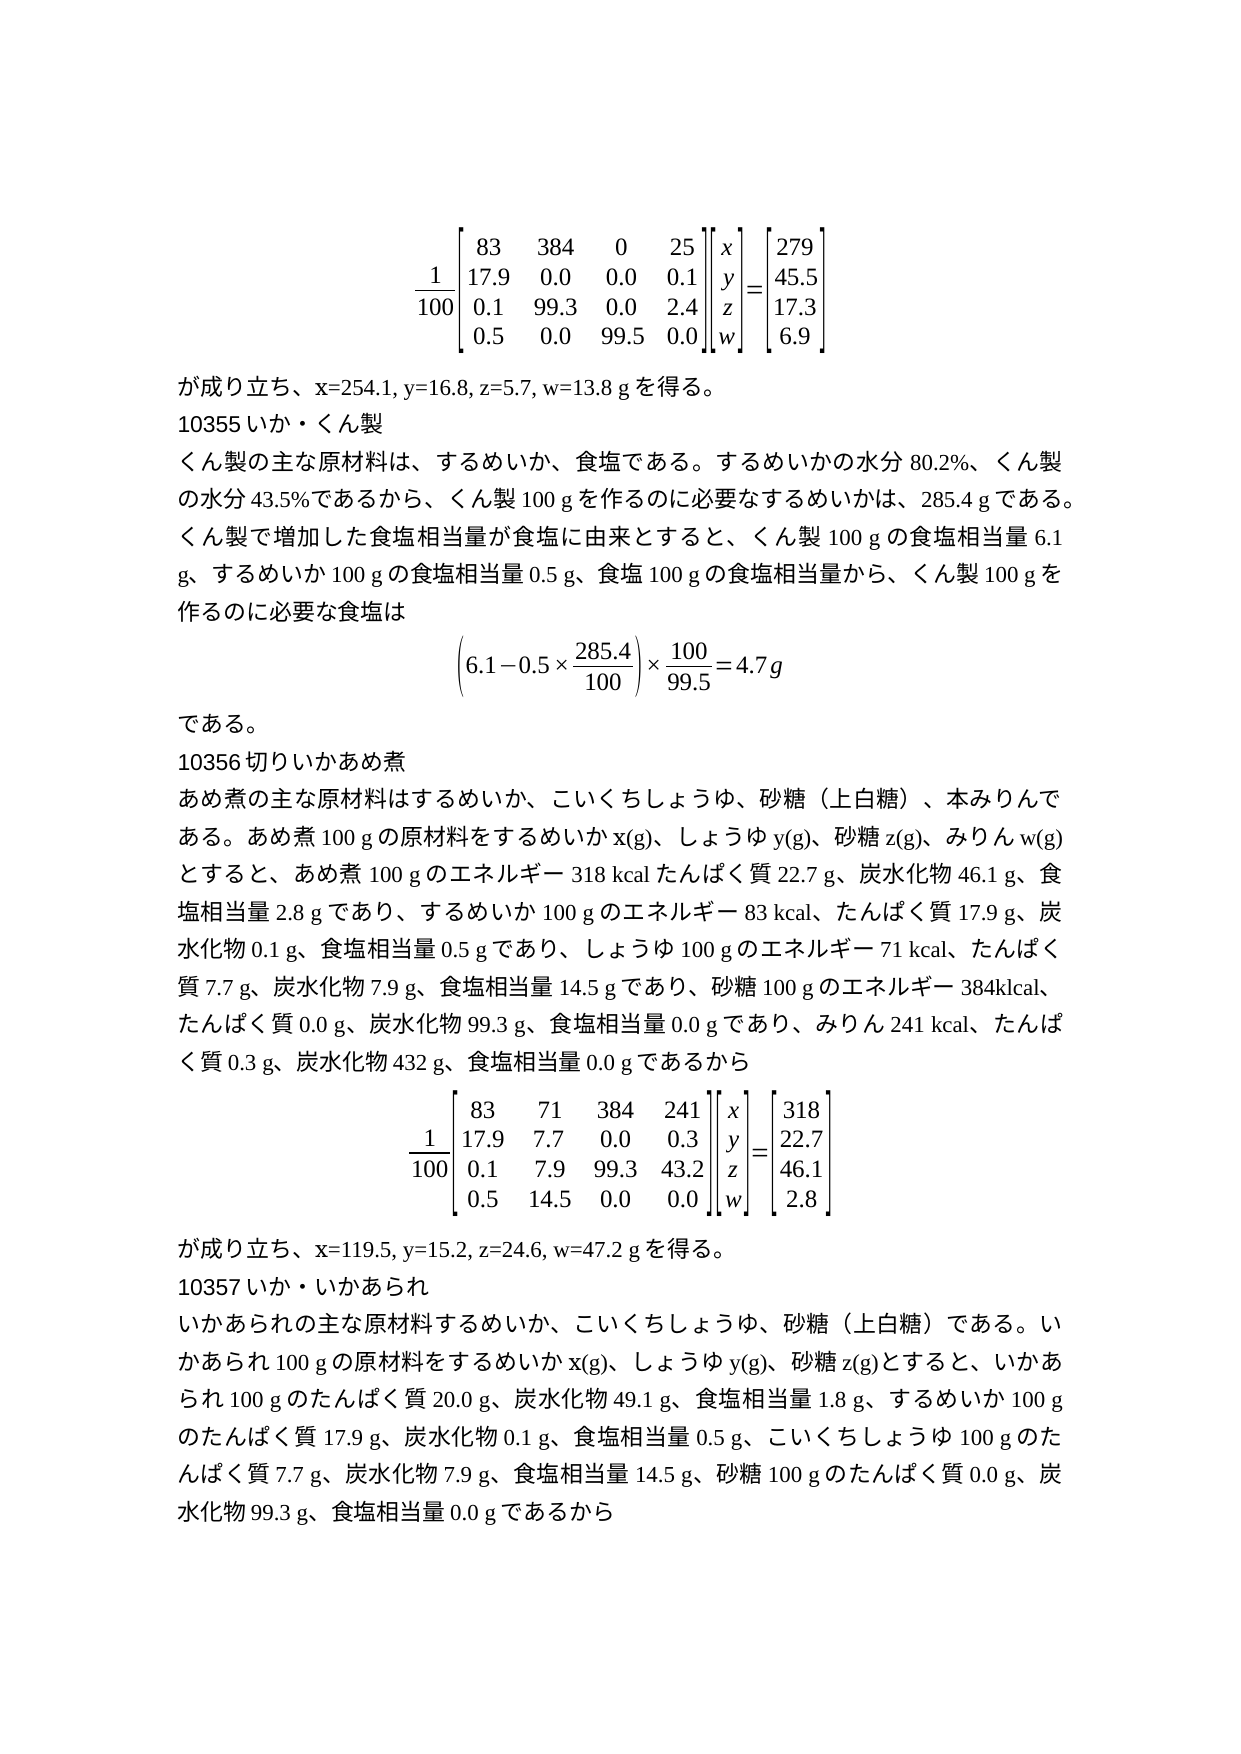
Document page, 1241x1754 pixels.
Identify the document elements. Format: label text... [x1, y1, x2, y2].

text が成り立ち、x=254.1, y=16.8, z=5.7, w=13.8 gを得る。 [177, 367, 1063, 404]
text いかあられの主な原材料するめいか、こいくちしょうゆ、砂糖（上白糖）である。いかあられ100 gの原材料をするめいかx(g)、しょうゆy(g)、砂糖z(g)とすると、いかあられ100 gのたんぱく質20.0 g、炭水化物49.1 g、食塩相当量1.8 g、するめいか100 gのたんぱく質17.9 g、炭水化物0.1 g、食塩相当量0.5 g、こいくちしょうゆ100 gのたんぱく質7.7 g、炭水化物7.9 g、食塩相当量14.5 g、砂糖100 gのたんぱく質0.0 g、炭水化物99.3 g、食塩相当量0.0 gであるから [177, 1304, 1063, 1529]
subtitle 10355いか・くん製 [177, 404, 1063, 442]
subtitle 10357いか・いかあられ [177, 1267, 1063, 1304]
text くん製の主な原材料は、するめいか、食塩である。するめいかの水分80.2%、くん製の水分43.5%であるから、くん製100 gを作るのに必要なするめいかは、285.4 gである。くん製で増加した食塩相当量が食塩に由来とすると、くん製100 gの食塩相当量6.1 g、するめいか100 gの食塩相当量0.5 g、食塩100 gの食塩相当量から、くん製100 gを作るのに必要な食塩は [177, 442, 1063, 629]
text である。 [177, 704, 1063, 742]
text あめ煮の主な原材料はするめいか、こいくちしょうゆ、砂糖（上白糖）、本みりんである。あめ煮100 gの原材料をするめいかx(g)、しょうゆy(g)、砂糖z(g)、みりんw(g)とすると、あめ煮100 gのエネルギー318 kcalたんぱく質22.7 g、炭水化物46.1 g、食塩相当量2.8 gであり、するめいか100 gのエネルギー83 kcal、たんぱく質17.9 g、炭水化物0.1 g、食塩相当量0.5 gであり、しょうゆ100 gのエネルギー71 kcal、たんぱく質7.7 g、炭水化物7.9 g、食塩相当量14.5 gであり、砂糖100 gのエネルギー384klcal、たんぱく質0.0 g、炭水化物99.3 g、食塩相当量0.0 gであり、みりん241 kcal、たんぱく質0.3 g、炭水化物432 g、食塩相当量0.0 gであるから [177, 779, 1063, 1079]
text が成り立ち、x=119.5, y=15.2, z=24.6, w=47.2 gを得る。 [177, 1229, 1063, 1267]
subtitle 10356切りいかあめ煮 [177, 742, 1063, 779]
